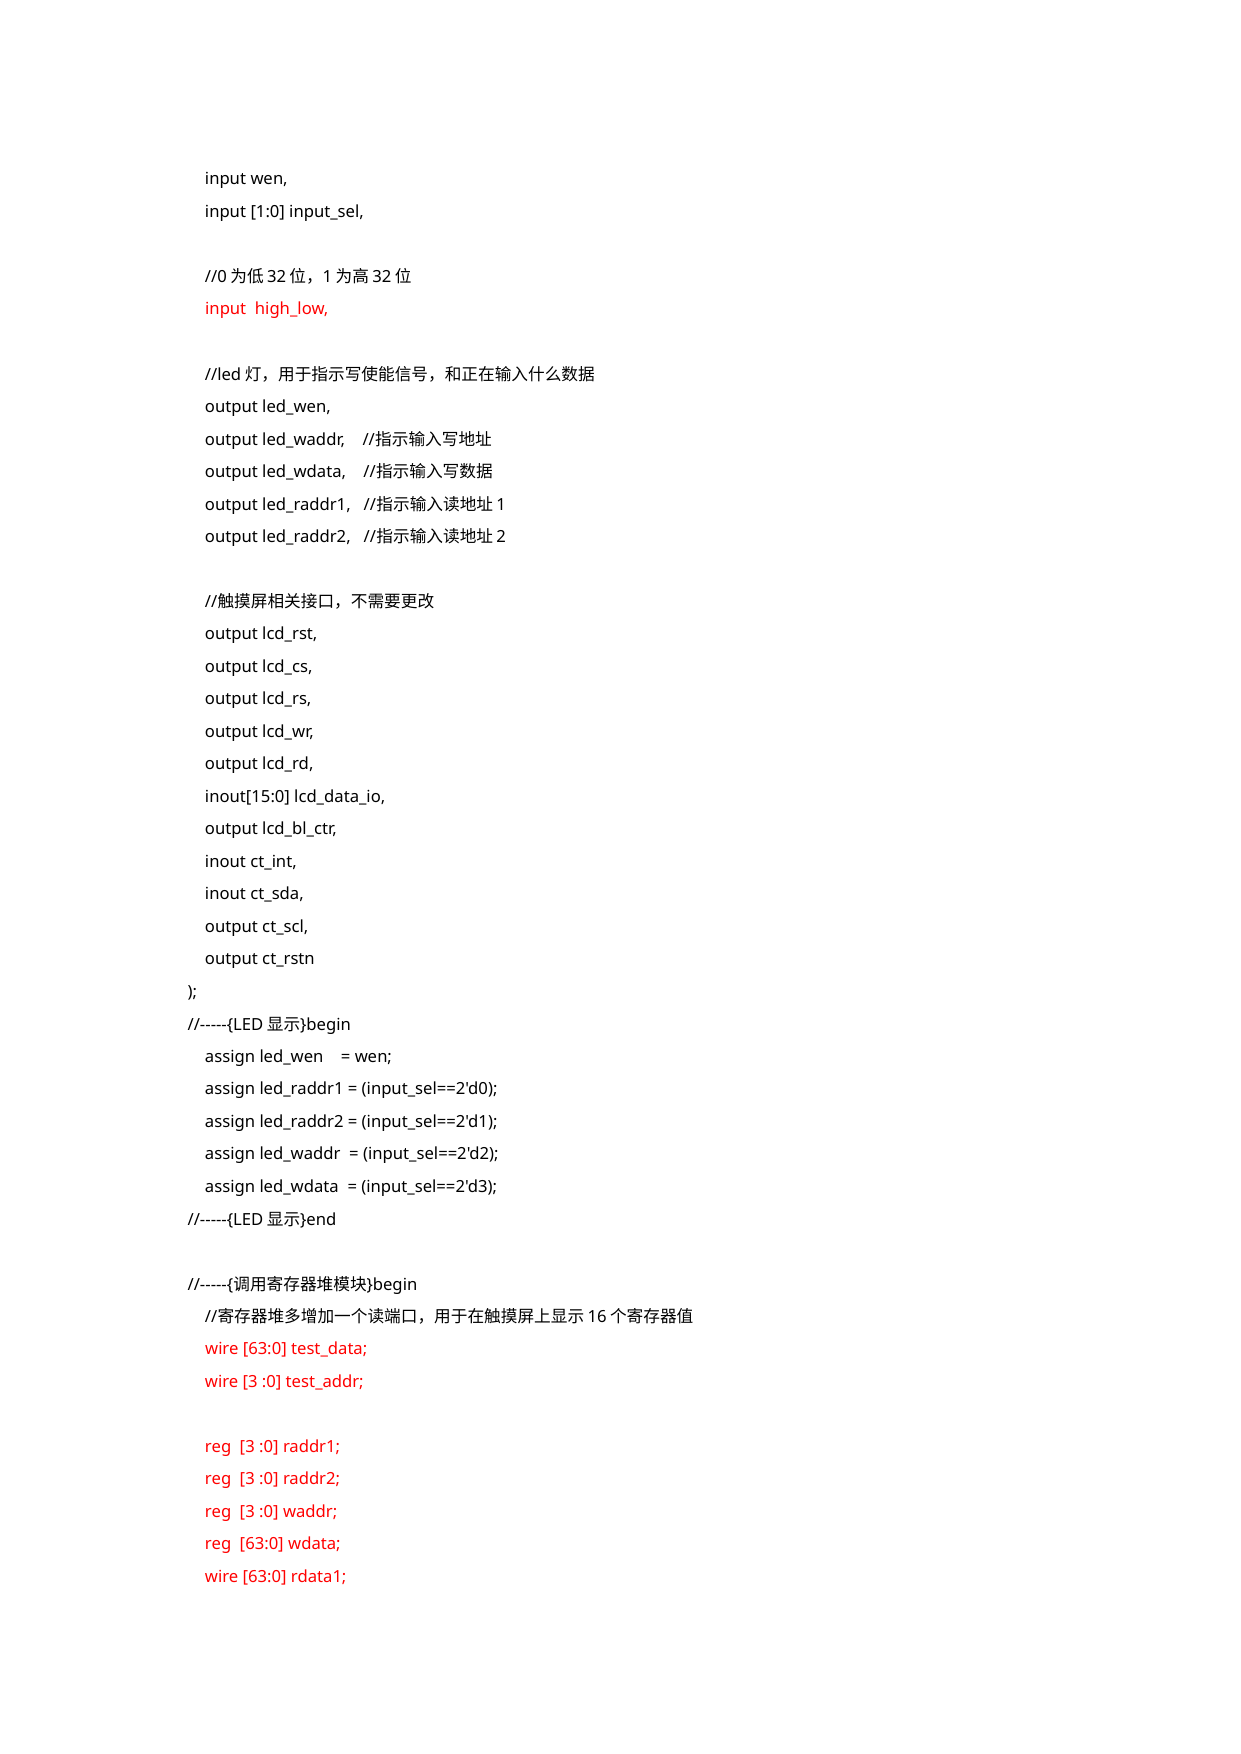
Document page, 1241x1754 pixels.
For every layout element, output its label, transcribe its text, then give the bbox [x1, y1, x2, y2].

text //led灯，用于指示写使能信号，和正在输入什么数据 [187, 357, 1053, 389]
text //寄存器堆多增加一个读端口，用于在触摸屏上显示16个寄存器值 [187, 1299, 1053, 1332]
text ); [187, 974, 1053, 1007]
text output lcd_rs, [187, 682, 1053, 714]
text assign led_raddr1 = (input_sel==2'd0); [187, 1072, 1053, 1104]
text output lcd_rd, [187, 747, 1053, 779]
text //0为低32位，1为高32位 [187, 259, 1053, 292]
text reg [3 :0] waddr; [187, 1494, 1053, 1527]
text assign led_raddr2 = (input_sel==2'd1); [187, 1104, 1053, 1137]
text assign led_waddr = (input_sel==2'd2); [187, 1137, 1053, 1169]
text output led_raddr1, //指示输入读地址1 [187, 487, 1053, 519]
text inout[15:0] lcd_data_io, [187, 779, 1053, 812]
text input high_low, [187, 292, 1053, 324]
text wire [63:0] rdata1; [187, 1559, 1053, 1592]
text output led_wen, [187, 389, 1053, 422]
text output ct_scl, [187, 909, 1053, 942]
text //触摸屏相关接口，不需要更改 [187, 584, 1053, 617]
text output led_wdata, //指示输入写数据 [187, 454, 1053, 487]
text wire [3 :0] test_addr; [187, 1364, 1053, 1397]
text output led_waddr, //指示输入写地址 [187, 422, 1053, 454]
text output lcd_bl_ctr, [187, 812, 1053, 844]
text output ct_rstn [187, 942, 1053, 974]
text assign led_wen = wen; [187, 1039, 1053, 1072]
text inout ct_sda, [187, 877, 1053, 909]
text reg [63:0] wdata; [187, 1527, 1053, 1559]
text reg [3 :0] raddr1; [187, 1429, 1053, 1462]
text reg [3 :0] raddr2; [187, 1462, 1053, 1494]
text //-----{LED显示}begin [187, 1007, 1053, 1039]
text //-----{调用寄存器堆模块}begin [187, 1267, 1053, 1299]
text input [1:0] input_sel, [187, 194, 1053, 227]
text output lcd_rst, [187, 617, 1053, 649]
text inout ct_int, [187, 844, 1053, 877]
text output led_raddr2, //指示输入读地址2 [187, 519, 1053, 552]
text assign led_wdata = (input_sel==2'd3); [187, 1169, 1053, 1202]
text output lcd_wr, [187, 714, 1053, 747]
text output lcd_cs, [187, 649, 1053, 682]
text //-----{LED显示}end [187, 1202, 1053, 1234]
text wire [63:0] test_data; [187, 1332, 1053, 1364]
text input wen, [187, 162, 1053, 194]
